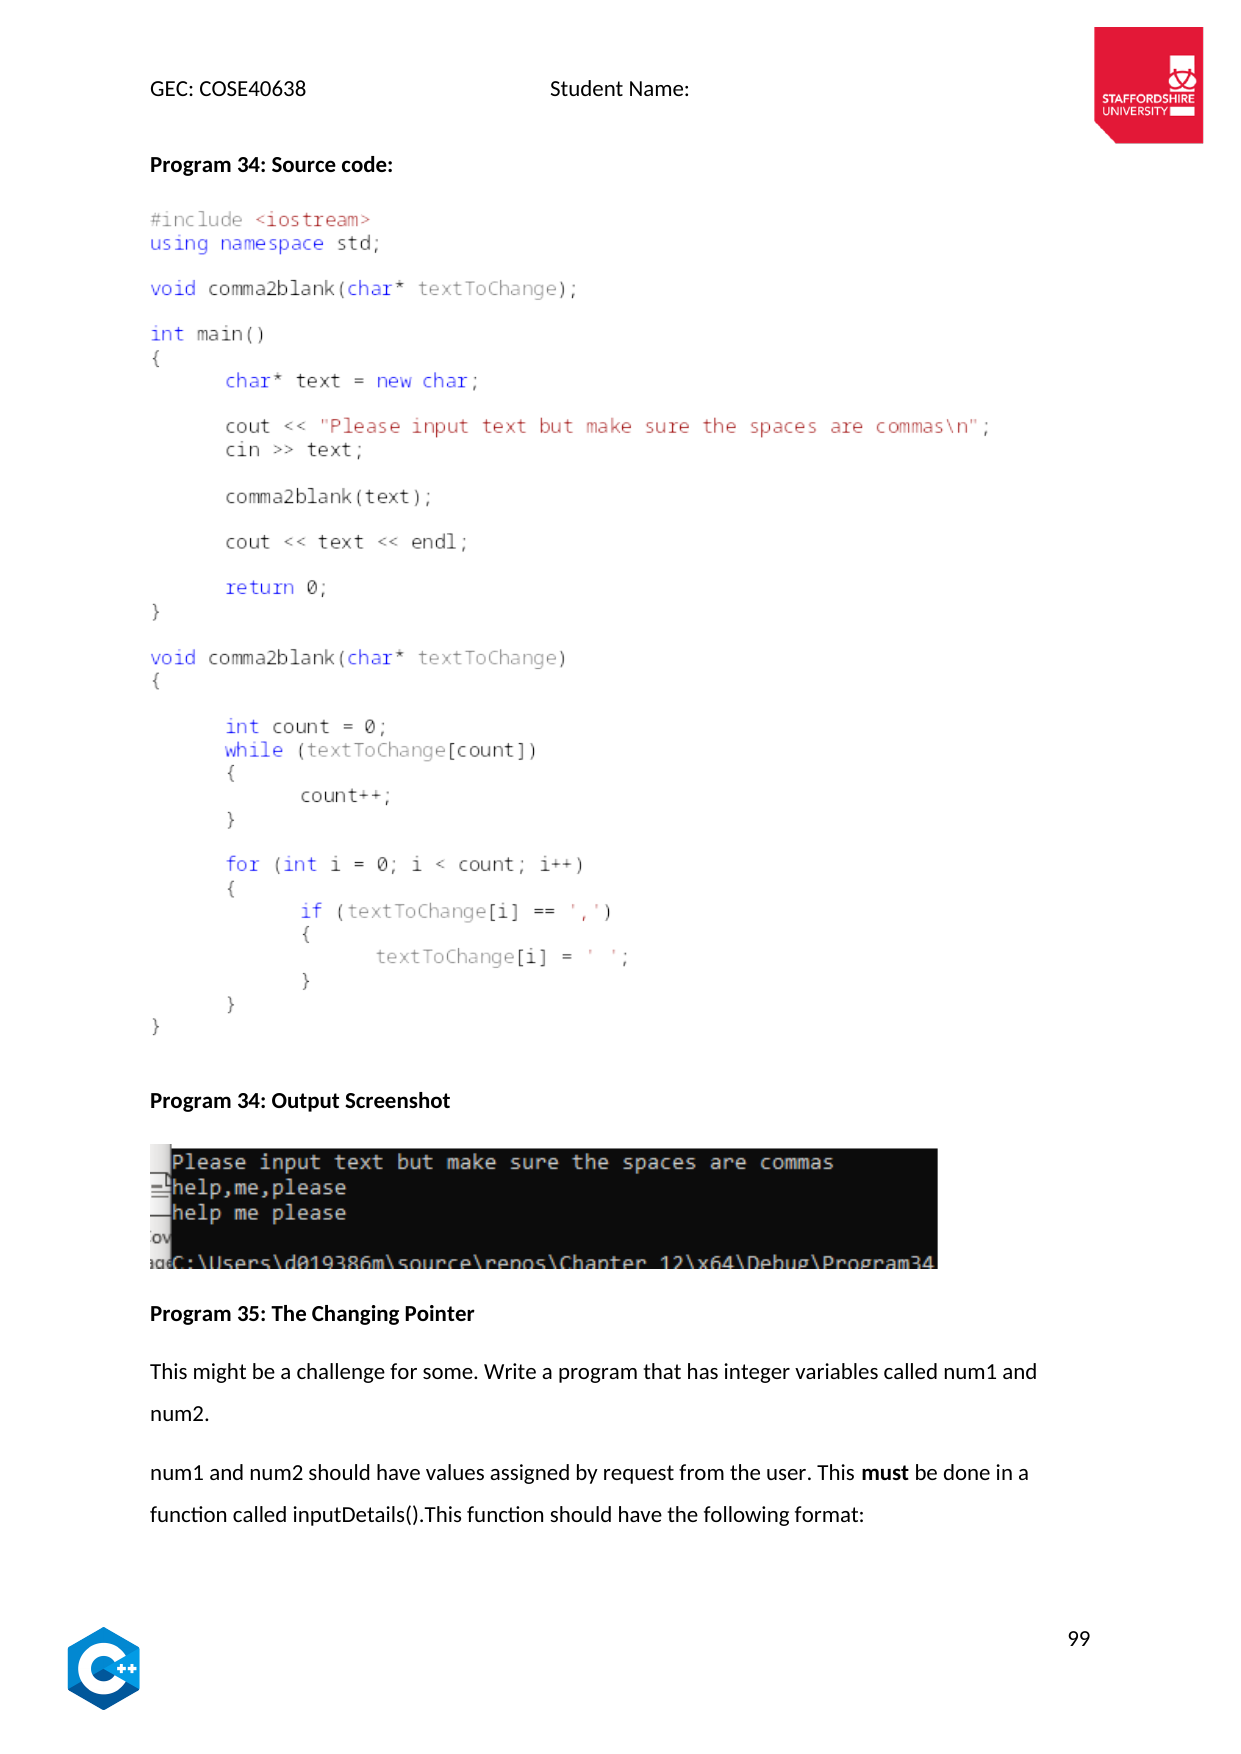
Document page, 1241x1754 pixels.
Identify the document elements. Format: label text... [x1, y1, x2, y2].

picture [150, 1144, 938, 1269]
picture [1088, 27, 1209, 148]
text Program 34: Output Screenshot [150, 1086, 1090, 1114]
text Program 34: Source code: [150, 150, 1090, 178]
text Program 35: The Changing Pointer [150, 1299, 1090, 1327]
text num1 and num2 should have values assigned by request from the user. This must be done in a function called inputDetails().This function should have the following format: [150, 1458, 1090, 1528]
picture [53, 1627, 150, 1710]
text This might be a challenge for some. Write a program that has integer variables called num1 and num2. [150, 1357, 1090, 1427]
